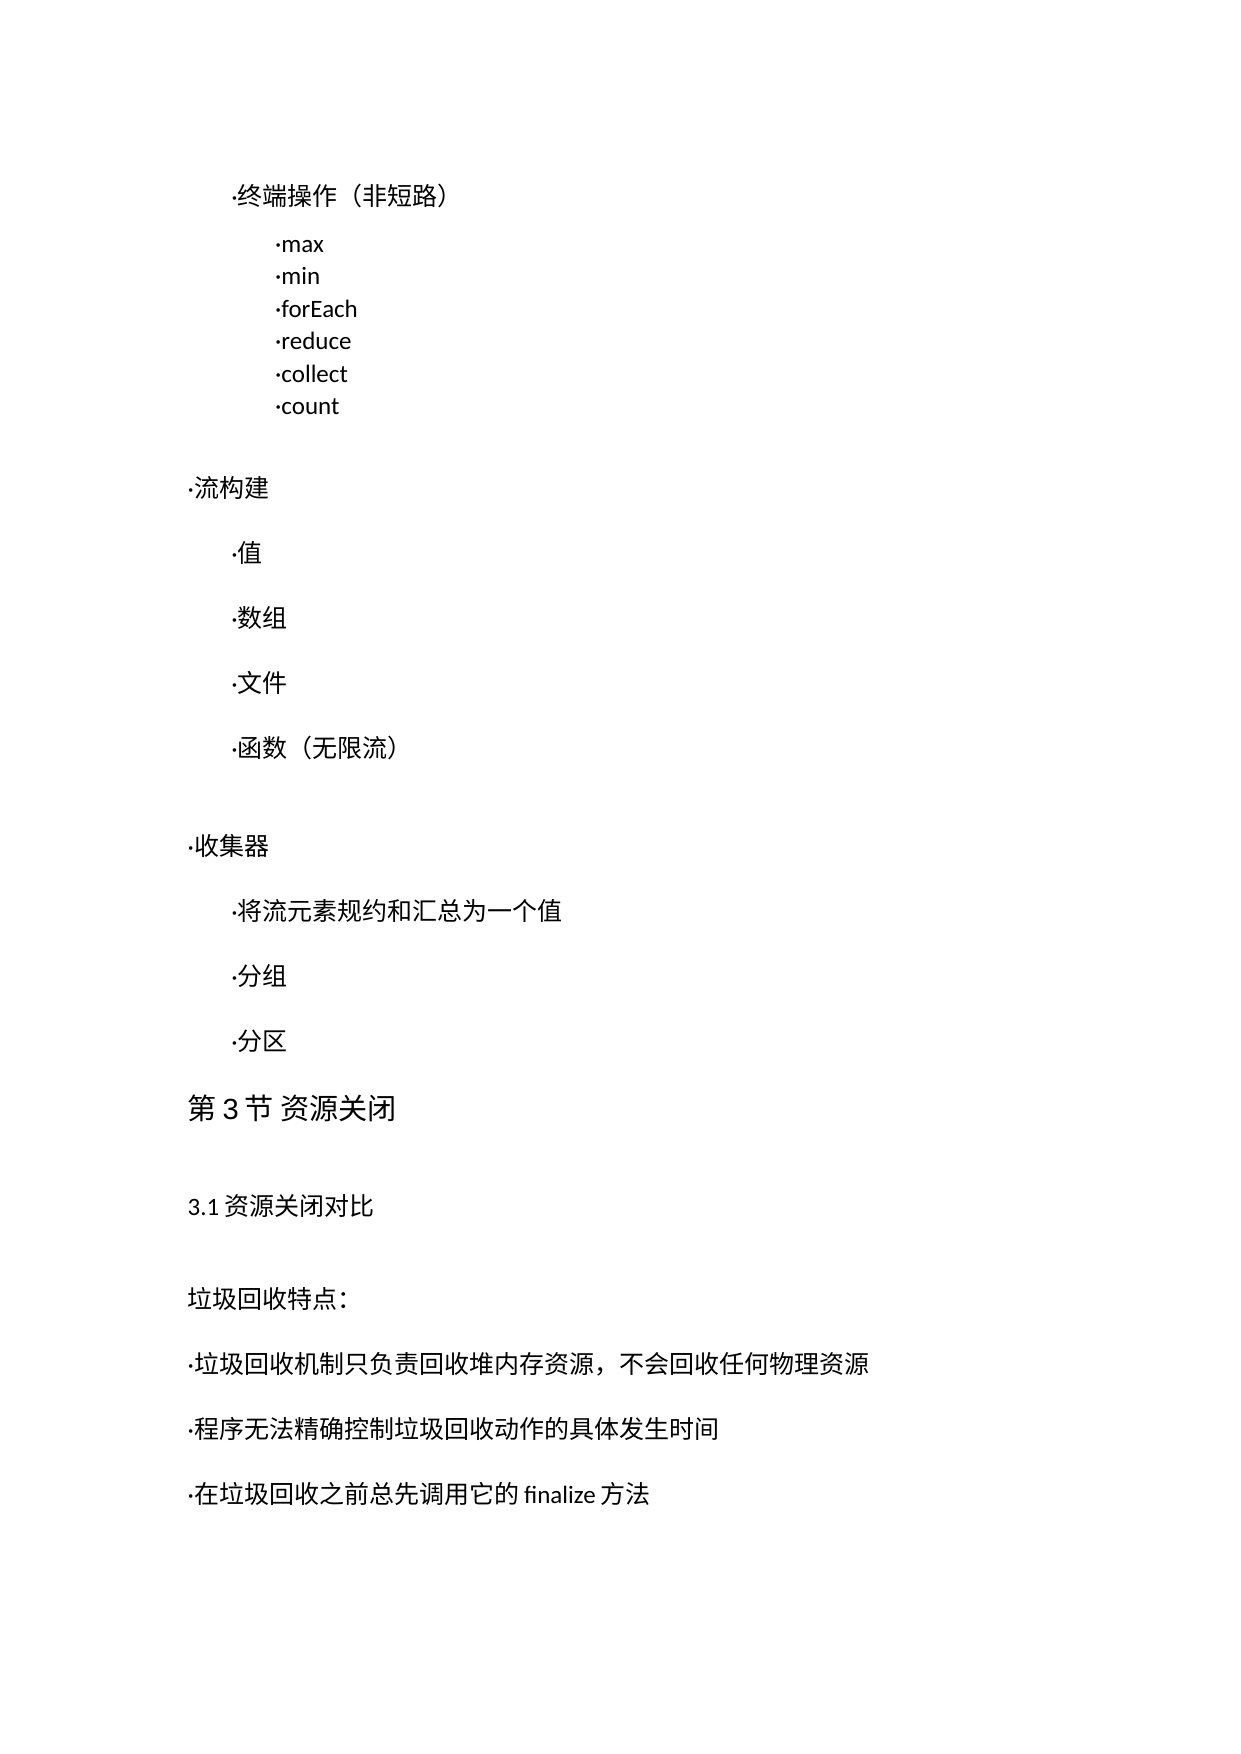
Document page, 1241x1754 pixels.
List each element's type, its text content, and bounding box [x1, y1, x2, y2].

text ·分区 [187, 1007, 1053, 1072]
text ·min [231, 259, 1053, 292]
text ·函数（无限流） [187, 714, 1053, 779]
text ·count [231, 389, 1053, 422]
text ·collect [231, 357, 1053, 389]
subtitle 3.1资源关闭对比 [187, 1172, 1053, 1237]
text ·文件 [187, 649, 1053, 714]
text ·程序无法精确控制垃圾回收动作的具体发生时间 [187, 1395, 1053, 1460]
text ·forEach [231, 292, 1053, 324]
text ·在垃圾回收之前总先调用它的finalize方法 [187, 1460, 1053, 1525]
text ·max [231, 227, 1053, 259]
text ·流构建 [187, 454, 1053, 519]
text ·收集器 [187, 812, 1053, 877]
text ·数组 [187, 584, 1053, 649]
text ·值 [187, 519, 1053, 584]
text ·分组 [187, 942, 1053, 1007]
text ·将流元素规约和汇总为一个值 [187, 877, 1053, 942]
text ·reduce [231, 324, 1053, 357]
subtitle 第3节 资源关闭 [187, 1074, 1053, 1139]
text 垃圾回收特点： [187, 1265, 1053, 1330]
text ·垃圾回收机制只负责回收堆内存资源，不会回收任何物理资源 [187, 1330, 1053, 1395]
text ·终端操作（非短路） [187, 162, 1053, 227]
